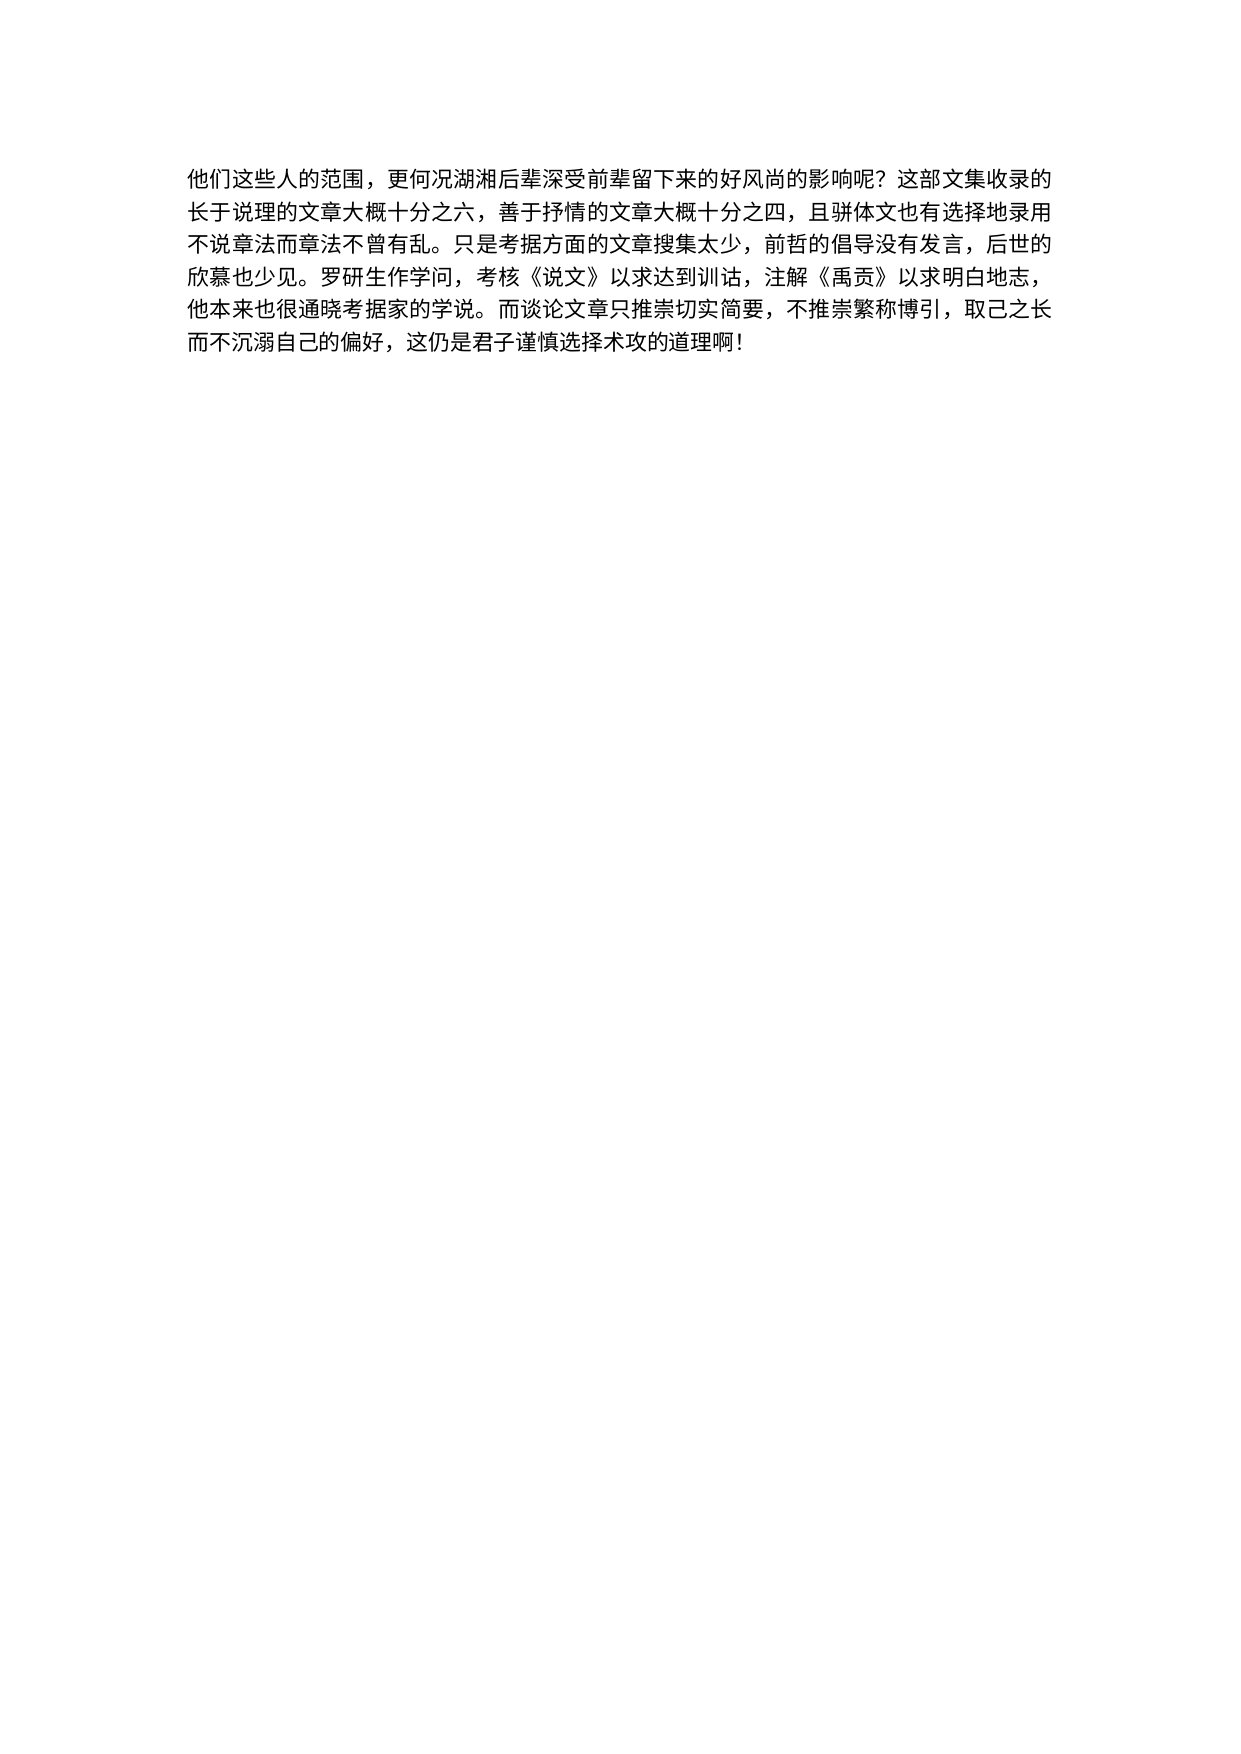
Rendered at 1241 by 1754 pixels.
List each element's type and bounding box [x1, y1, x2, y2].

text [187, 162, 1053, 357]
